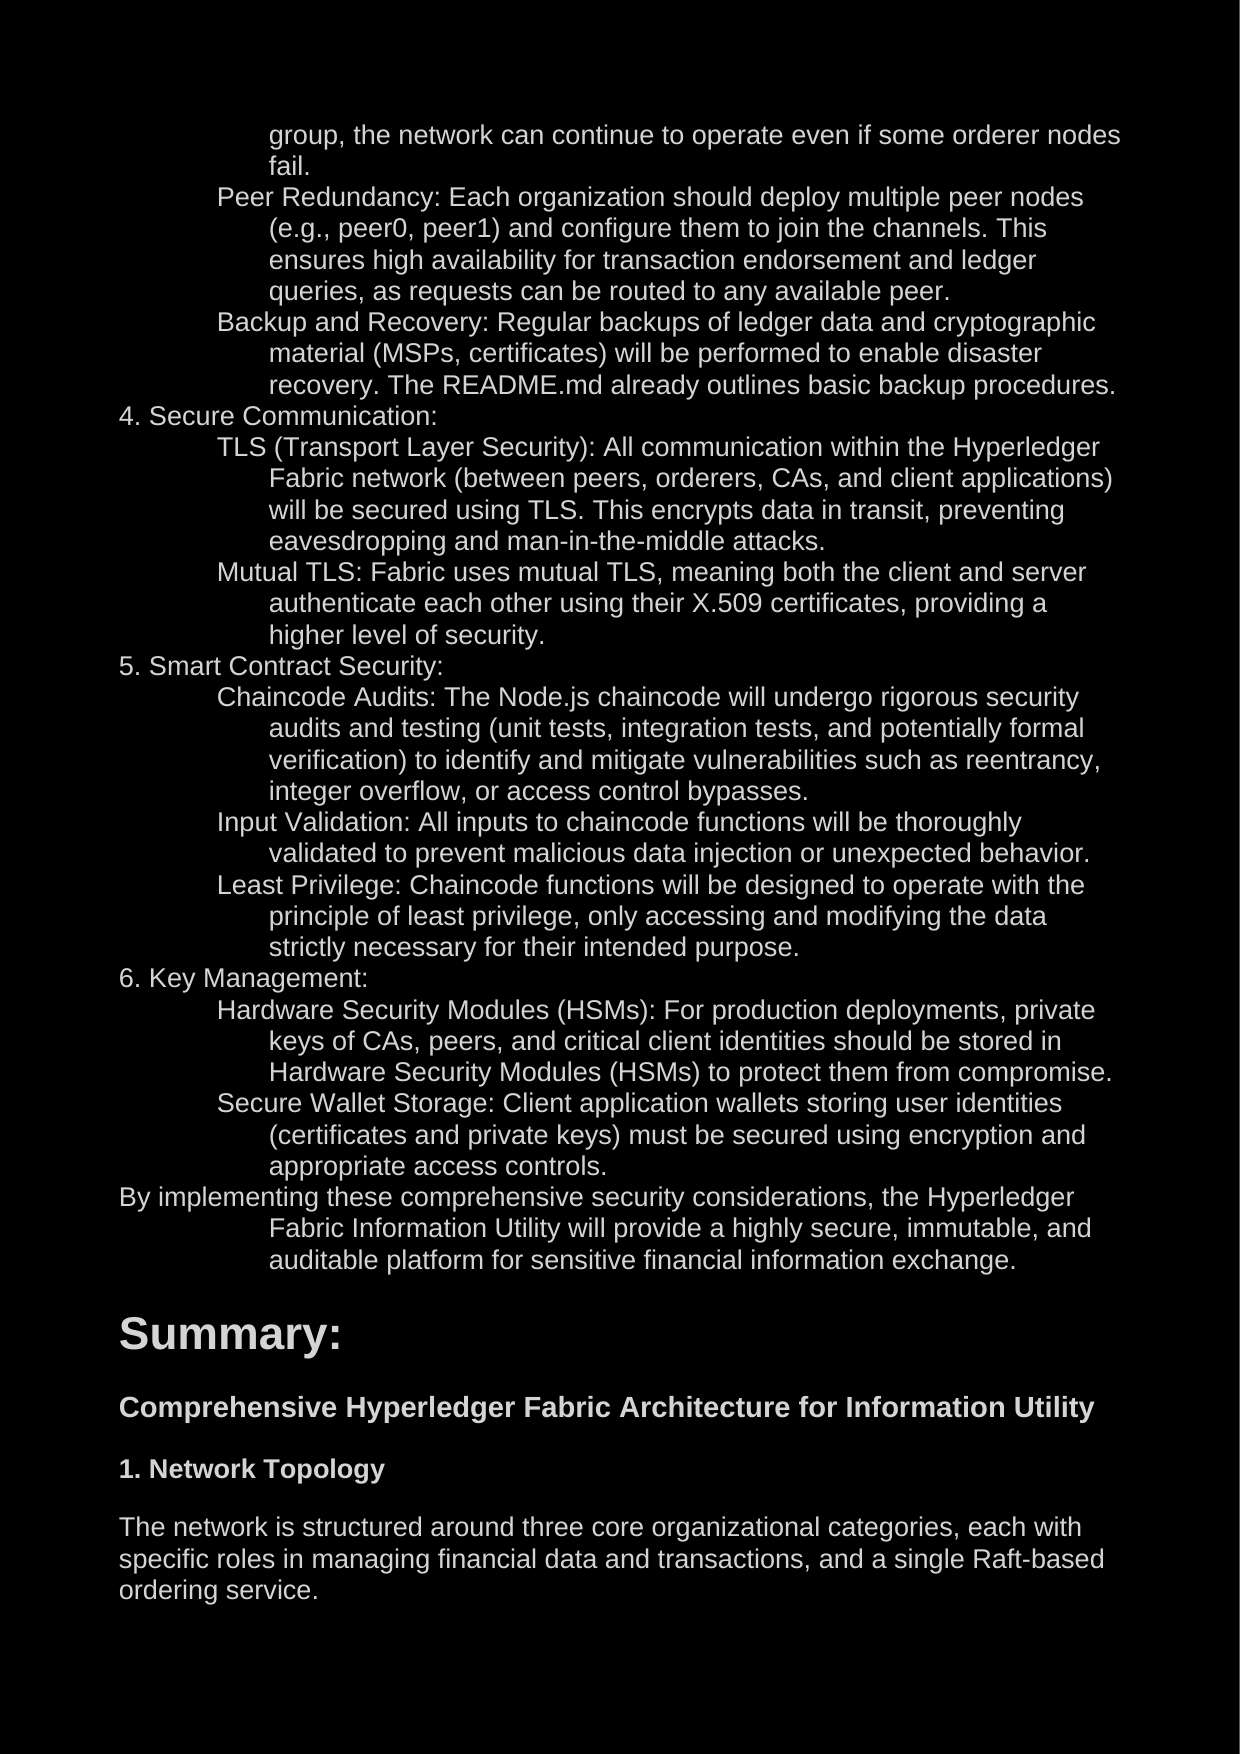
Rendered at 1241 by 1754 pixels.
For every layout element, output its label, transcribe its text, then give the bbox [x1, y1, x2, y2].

text Raft Ordering Service: The Raft-based ordering service provides crash fault tolerance. By deploying multiple orderer nodes in a Raft consensus group, the network can continue to operate even if some orderer nodes fail. [119, 400, 1121, 525]
text Input Validation: All inputs to chaincode functions will be thoroughly validated to prevent malicious data injection or unexpected behavior. [119, 1150, 1121, 1212]
text Dedicated Audit Channel: The audit-compliance-channel serves as an immutable, verifiable audit trail. All critical financial operations on the financial-operations-channel will trigger an AuditEntry on the audit-compliance-channel, ensuring a comprehensive and separate record for regulatory and compliance purposes. [119, 119, 1121, 275]
text 4. Secure Communication: [119, 744, 1121, 775]
text Backup and Recovery: Regular backups of ledger data and cryptographic material (MSPs, certificates) will be performed to enable disaster recovery. The README.md already outlines basic backup procedures. [119, 650, 1121, 744]
text TLS (Transport Layer Security): All communication within the Hyperledger Fabric network (between peers, orderers, CAs, and client applications) will be secured using TLS. This encrypts data in transit, preventing eavesdropping and man-in-the-middle attacks. [119, 775, 1121, 900]
text Hardware Security Modules (HSMs): For production deployments, private keys of CAs, peers, and critical client identities should be stored in Hardware Security Modules (HSMs) to protect them from compromise. [119, 1337, 1121, 1431]
text Transaction History: The history array within the FinancialRecord data model provides an application-level audit trail for changes to a specific record, complementing the blockchain's inherent transaction history. [119, 275, 1121, 369]
text 6. Key Management: [119, 1306, 1121, 1337]
text 5. Smart Contract Security: [119, 994, 1121, 1025]
text Peer Redundancy: Each organization should deploy multiple peer nodes (e.g., peer0, peer1) and configure them to join the channels. This ensures high availability for transaction endorsement and ledger queries, as requests can be routed to any available peer. [119, 525, 1121, 650]
text Chaincode Audits: The Node.js chaincode will undergo rigorous security audits and testing (unit tests, integration tests, and potentially formal verification) to identify and mitigate vulnerabilities such as reentrancy, integer overflow, or access control bypasses. [119, 1025, 1121, 1150]
text 3. Network Resilience and Availability: [119, 369, 1121, 400]
text Secure Wallet Storage: Client application wallets storing user identities (certificates and private keys) must be secured using encryption and appropriate access controls. [119, 1431, 1121, 1525]
text By implementing these comprehensive security considerations, the Hyperledger Fabric Information Utility will provide a highly secure, immutable, and auditable platform for sensitive financial information exchange. [119, 1525, 1121, 1619]
text Least Privilege: Chaincode functions will be designed to operate with the principle of least privilege, only accessing and modifying the data strictly necessary for their intended purpose. [119, 1212, 1121, 1306]
text Mutual TLS: Fabric uses mutual TLS, meaning both the client and server authenticate each other using their X.509 certificates, providing a higher level of security. [119, 900, 1121, 994]
